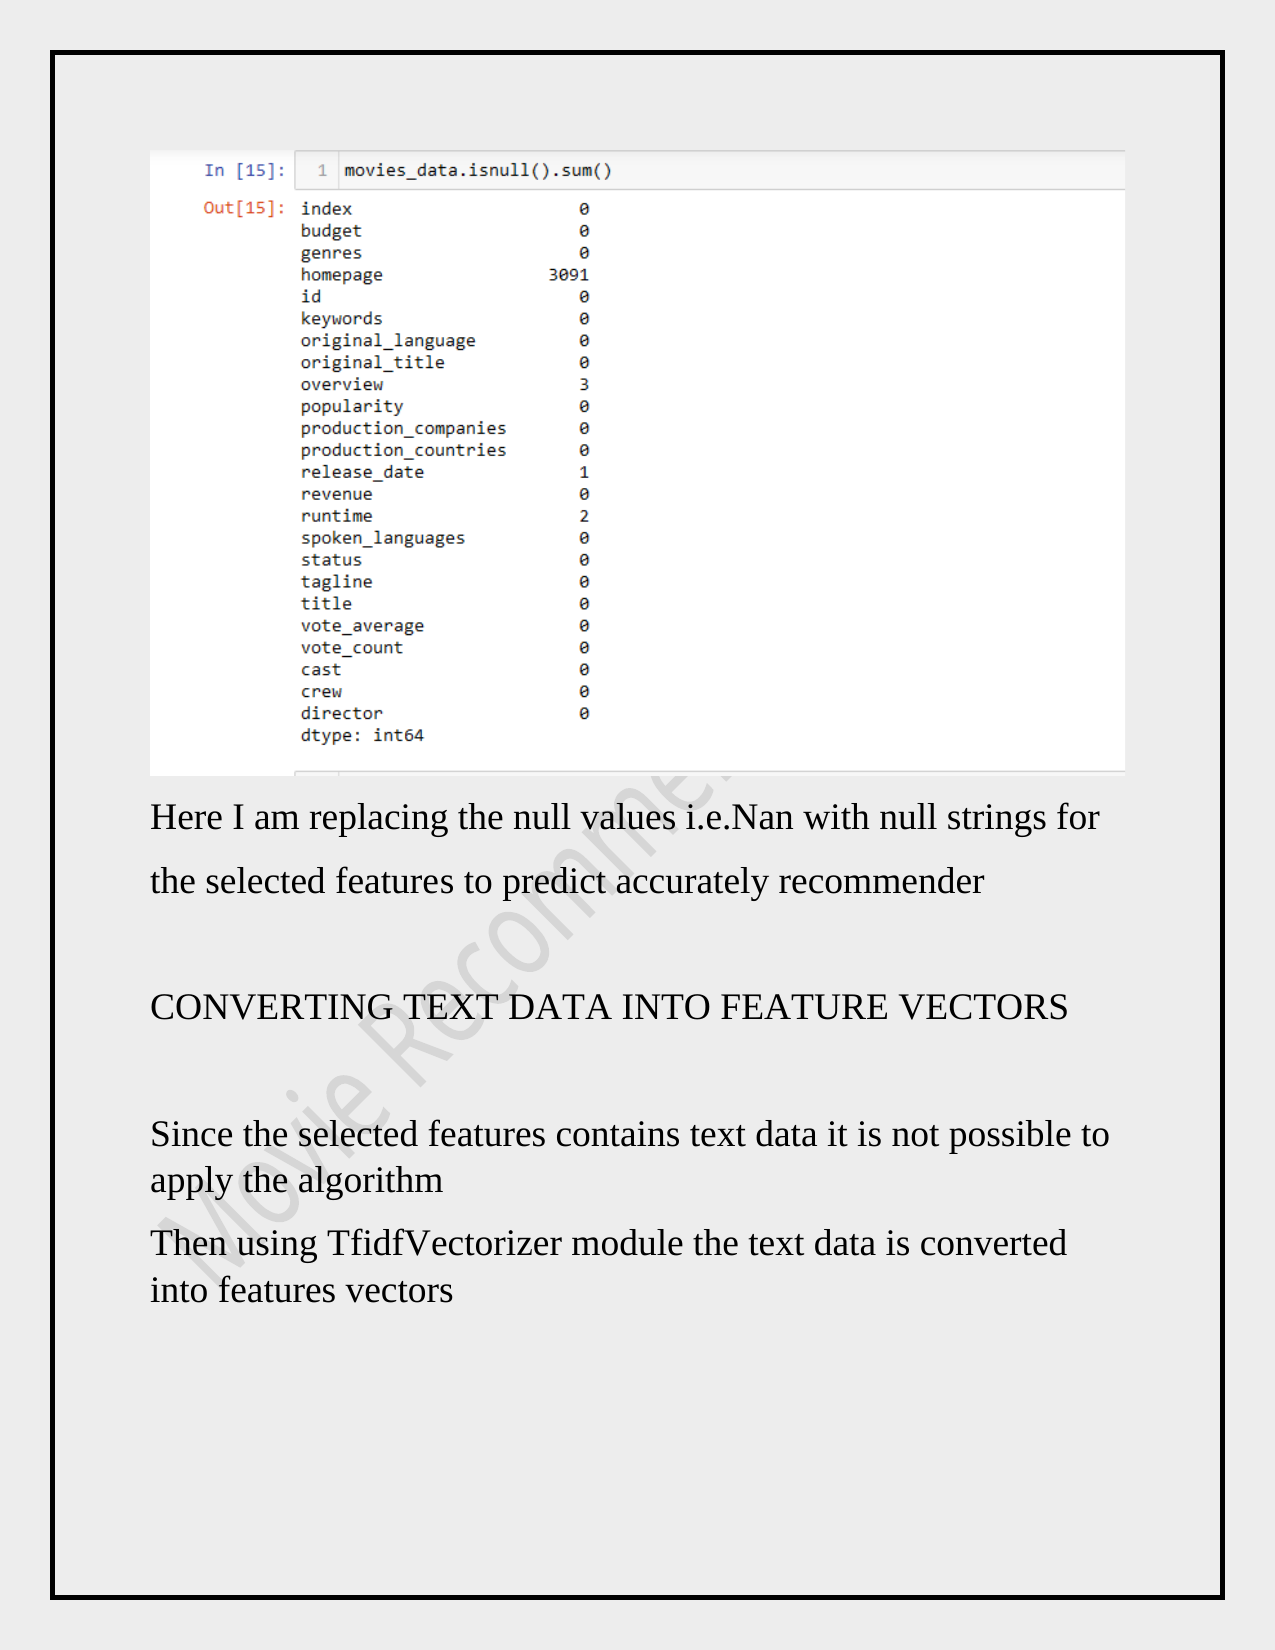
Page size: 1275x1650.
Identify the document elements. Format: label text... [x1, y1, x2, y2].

picture [150, 150, 1125, 776]
text CONVERTING TEXT DATA INTO FEATURE VECTORS [150, 984, 1125, 1028]
text Here I am replacing the null values i.e.Nan with null strings for [150, 795, 1125, 838]
text Then using TfidfVectorizer module the text data is converted into features vectors [150, 1221, 1125, 1310]
text the selected features to predict accurately recommender [150, 858, 1125, 901]
text Since the selected features contains text data it is not possible to apply the algorithm [150, 1111, 1125, 1201]
